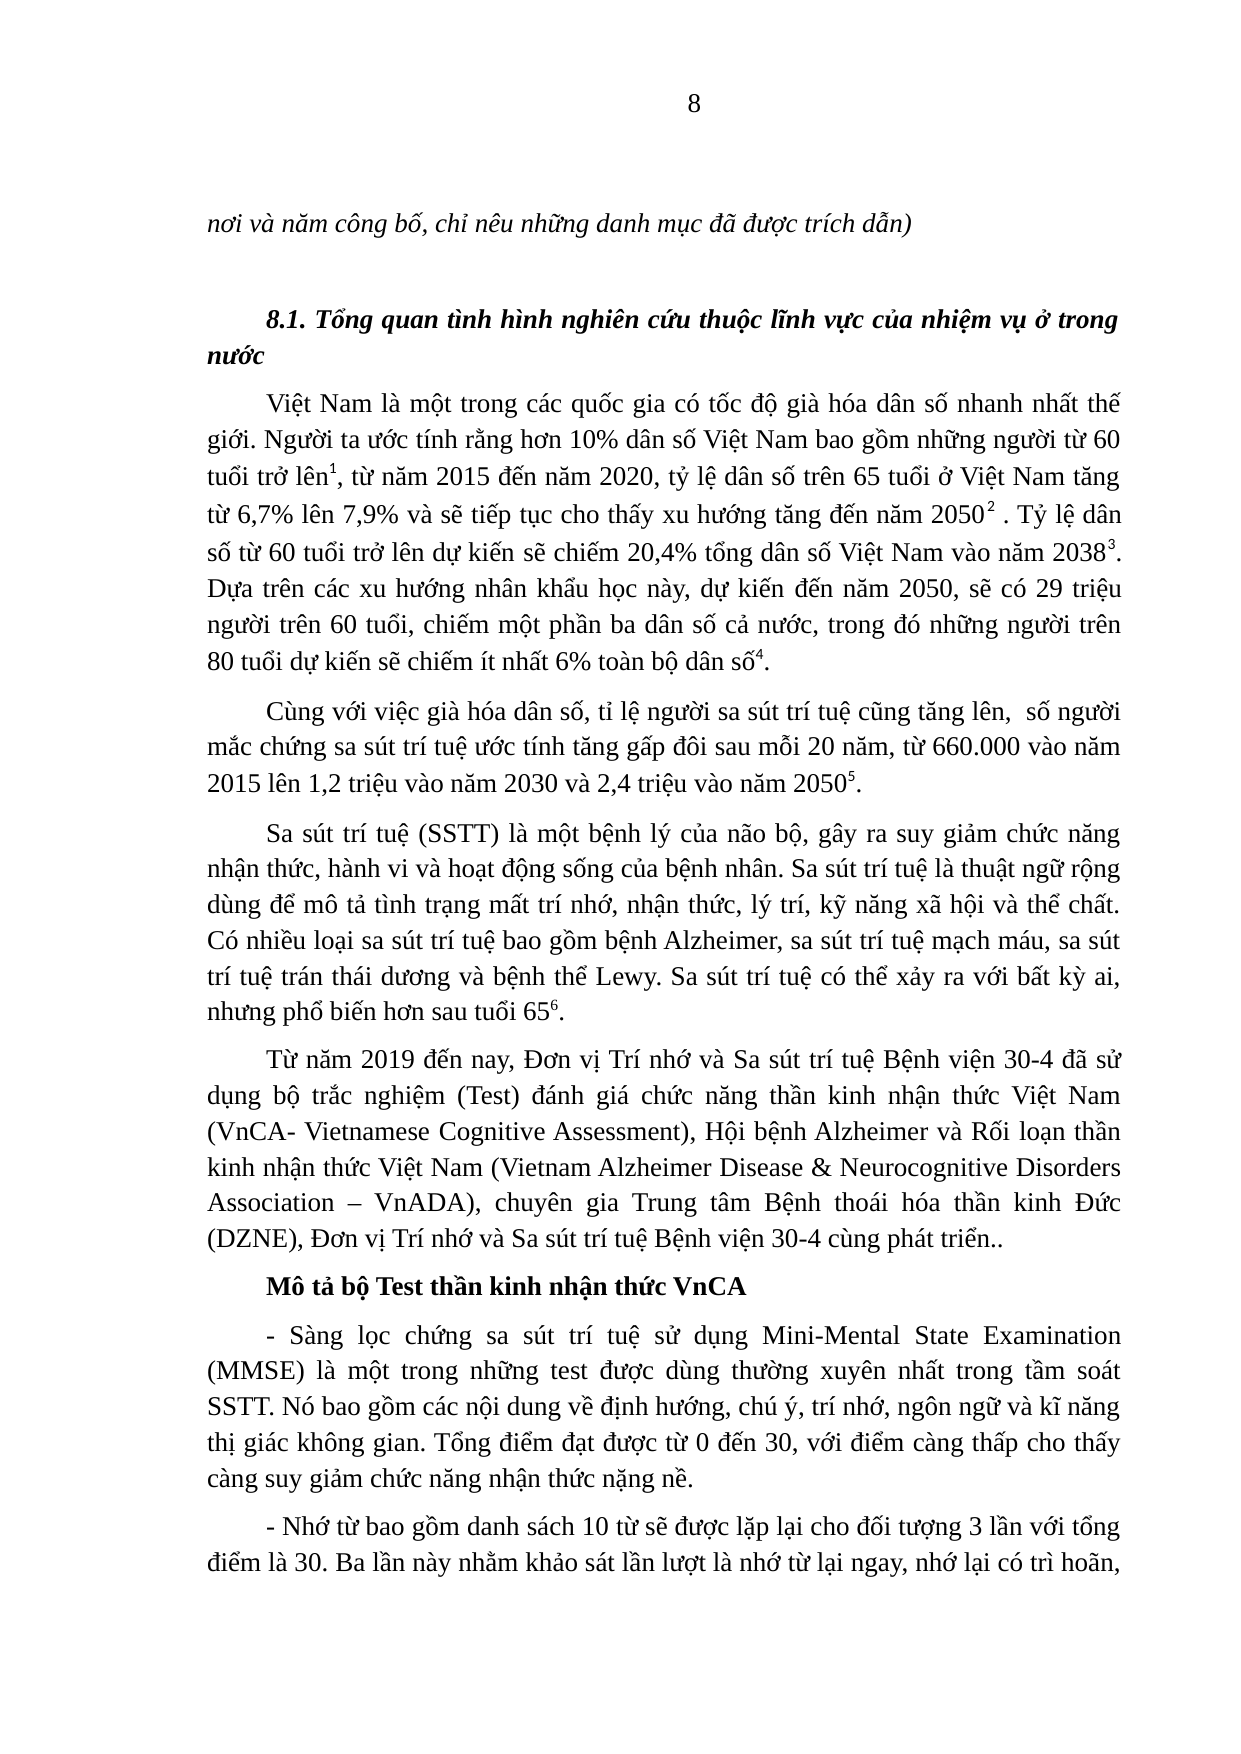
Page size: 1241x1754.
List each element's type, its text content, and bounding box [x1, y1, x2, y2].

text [207, 207, 1122, 238]
text Cùng với việc già hóa dân số, tỉ lệ người sa sút trí tuệ cũng tăng lên, số người mắc chứng sa sút trí tuệ ước tính tăng gấp đôi sau mỗi 20 năm, từ 660.000 vào năm 2015 lên 1,2 triệu vào năm 2030 và 2,4 triệu vào năm 20505. [207, 694, 1122, 799]
text Sa sút trí tuệ (SSTT) là một bệnh lý của não bộ, gây ra suy giảm chức năng nhận thức, hành vi và hoạt động sống của bệnh nhân. Sa sút trí tuệ là thuật ngữ rộng dùng để mô tả tình trạng mất trí nhớ, nhận thức, lý trí, kỹ năng xã hội và thể chất. Có nhiều loại sa sút trí tuệ bao gồm bệnh Alzheimer, sa sút trí tuệ mạch máu, sa sút trí tuệ trán thái dương và bệnh thể Lewy. Sa sút trí tuệ có thể xảy ra với bất kỳ ai, nhưng phổ biến hơn sau tuổi 656. [207, 817, 1122, 1027]
text - Sàng lọc chứng sa sút trí tuệ sử dụng Mini-Mental State Examination (MMSE) là một trong những test được dùng thường xuyên nhất trong tầm soát SSTT. Nó bao gồm các nội dung về định hướng, chú ý, trí nhớ, ngôn ngữ và kĩ năng thị giác không gian. Tổng điểm đạt được từ 0 đến 30, với điểm càng thấp cho thấy càng suy giảm chức năng nhận thức nặng nề. [207, 1319, 1122, 1493]
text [207, 1510, 1122, 1577]
text Việt Nam là một trong các quốc gia có tốc độ già hóa dân số nhanh nhất thế giới. Người ta ước tính rằng hơn 10% dân số Việt Nam bao gồm những người từ 60 tuổi trở lên1, từ năm 2015 đến năm 2020, tỷ lệ dân số trên 65 tuổi ở Việt Nam tăng từ 6,7% lên 7,9% và sẽ tiếp tục cho thấy xu hướng tăng đến năm 20502 . Tỷ lệ dân số từ 60 tuổi trở lên dự kiến ​​sẽ chiếm 20,4% tổng dân số Việt Nam vào năm 20383. Dựa trên các xu hướng nhân khẩu học này, dự kiến ​​đến năm 2050, sẽ có 29 triệu người trên 60 tuổi, chiếm một phần ba dân số cả nước, trong đó những người trên 80 tuổi dự kiến ​​sẽ chiếm ít nhất 6% toàn bộ dân số4. [207, 387, 1122, 677]
text Từ năm 2019 đến nay, Đơn vị Trí nhớ và Sa sút trí tuệ Bệnh viện 30-4 đã sử dụng bộ trắc nghiệm (Test) đánh giá chức năng thần kinh nhận thức Việt Nam (VnCA- Vietnamese Cognitive Assessment), Hội bệnh Alzheimer và Rối loạn thần kinh nhận thức Việt Nam (Vietnam Alzheimer Disease & Neurocognitive Disorders Association – VnADA), chuyên gia Trung tâm Bệnh thoái hóa thần kinh Đức (DZNE), Đơn vị Trí nhớ và Sa sút trí tuệ Bệnh viện 30-4 cùng phát triển.. [207, 1044, 1122, 1253]
text 8.1. Tổng quan tình hình nghiên cứu thuộc lĩnh vực của nhiệm vụ ở trong nước [207, 303, 1122, 370]
text Mô tả bộ Test thần kinh nhận thức VnCA [207, 1271, 1122, 1302]
